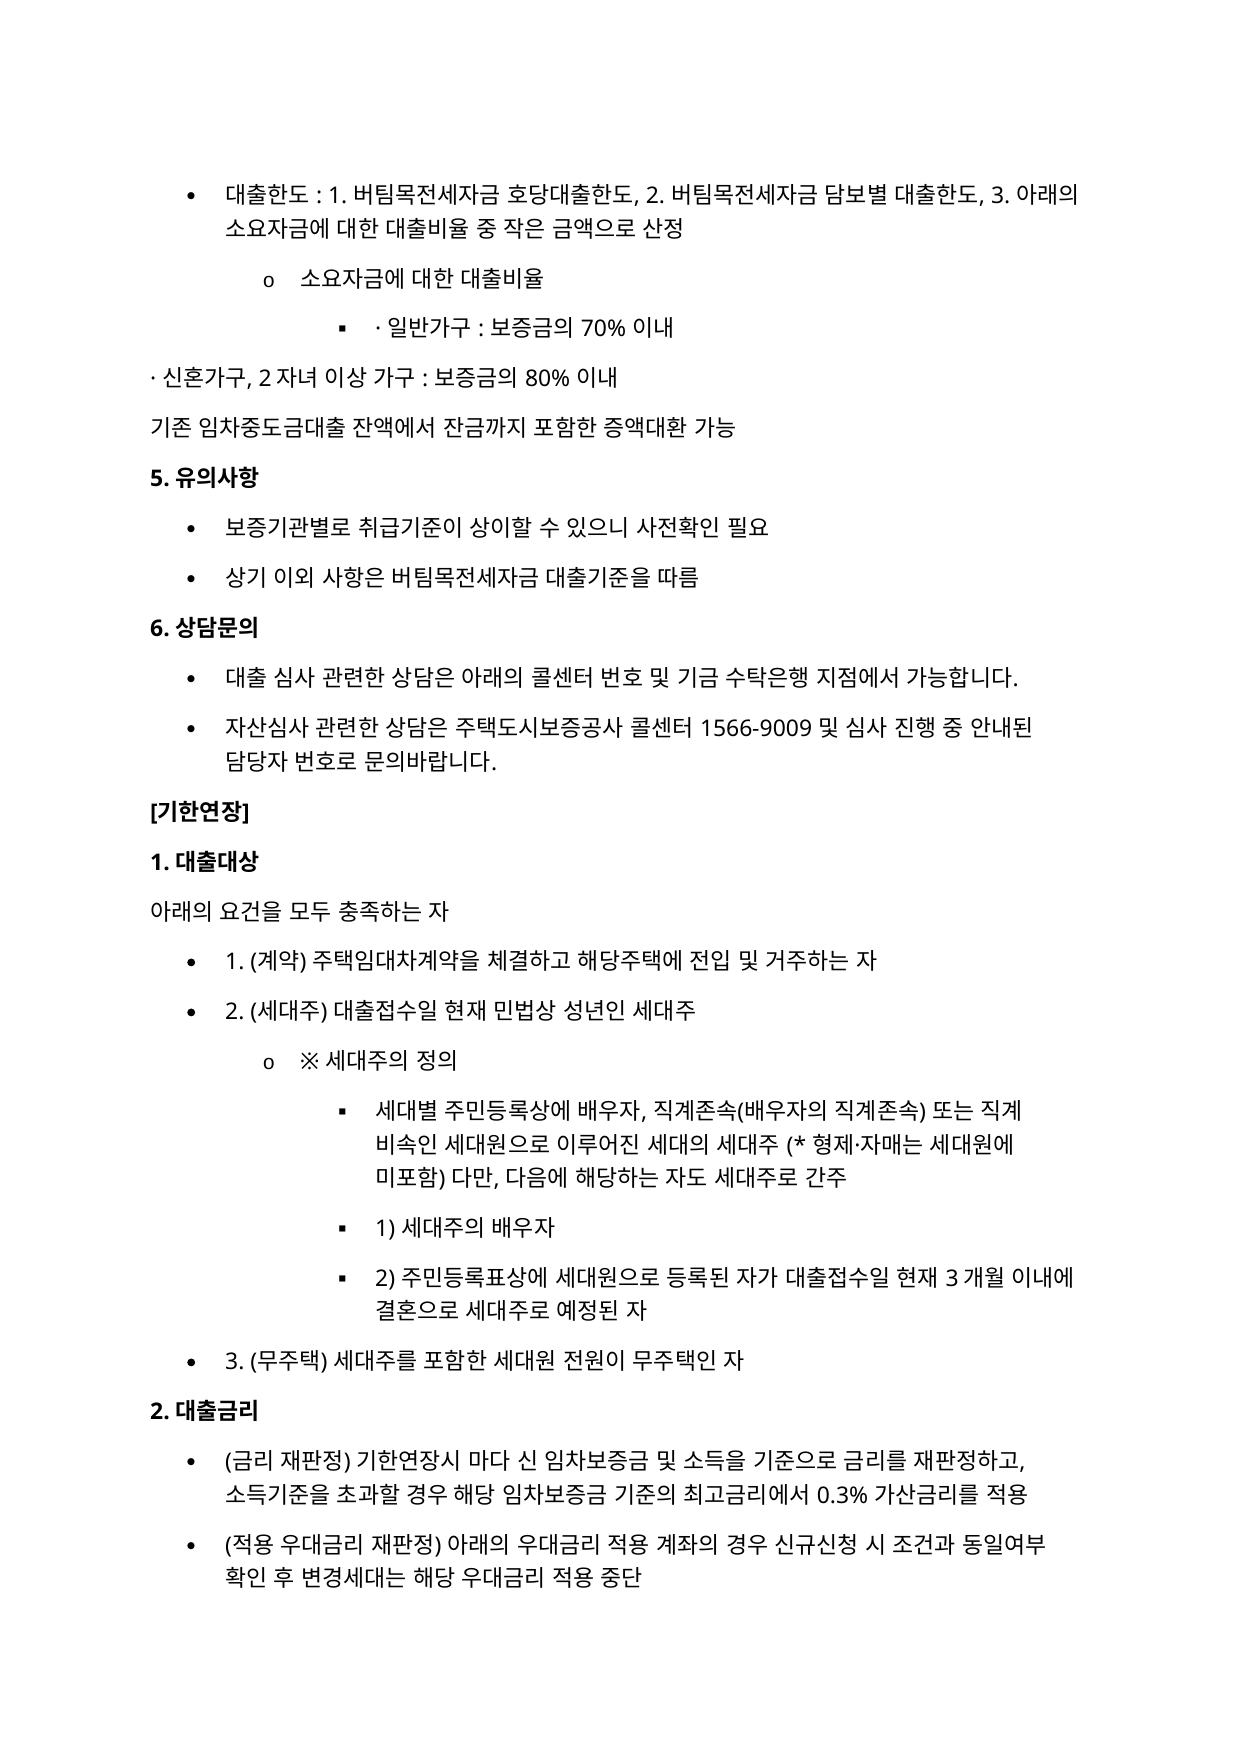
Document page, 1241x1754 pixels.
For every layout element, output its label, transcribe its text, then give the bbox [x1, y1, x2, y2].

list 2. (세대주) 대출접수일 현재 민법상 성년인 세대주 [187, 993, 1090, 1027]
list ※ 세대주의 정의 [262, 1043, 1090, 1077]
list 1. (계약) 주택임대차계약을 체결하고 해당주택에 전입 및 거주하는 자 [187, 943, 1090, 977]
text [기한연장] [150, 793, 1090, 827]
text 1. 대출대상 [150, 843, 1090, 877]
list 자산심사 관련한 상담은 주택도시보증공사 콜센터 1566-9009 및 심사 진행 중 안내된 담당자 번호로 문의바랍니다. [187, 710, 1090, 777]
list 상기 이외 사항은 버팀목전세자금 대출기준을 따름 [187, 560, 1090, 593]
text 6. 상담문의 [150, 610, 1090, 643]
text 아래의 요건을 모두 충족하는 자 [150, 893, 1090, 927]
list (금리 재판정) 기한연장시 마다 신 임차보증금 및 소득을 기준으로 금리를 재판정하고, 소득기준을 초과할 경우 해당 임차보증금 기준의 최고금리에서 0.3% 가산금리를 적용 [187, 1443, 1090, 1510]
list · 일반가구 : 보증금의 70% 이내 [337, 310, 1090, 344]
text 5. 유의사항 [150, 460, 1090, 493]
list 대출한도 : 1. 버팀목전세자금 호당대출한도, 2. 버팀목전세자금 담보별 대출한도, 3. 아래의 소요자금에 대한 대출비율 중 작은 금액으로 산정 [187, 177, 1090, 244]
text 기존 임차중도금대출 잔액에서 잔금까지 포함한 증액대환 가능 [150, 410, 1090, 443]
list (적용 우대금리 재판정) 아래의 우대금리 적용 계좌의 경우 신규신청 시 조건과 동일여부 확인 후 변경세대는 해당 우대금리 적용 중단 [187, 1526, 1090, 1593]
text · 신혼가구, 2자녀 이상 가구 : 보증금의 80% 이내 [150, 360, 1090, 394]
list 세대별 주민등록상에 배우자, 직계존속(배우자의 직계존속) 또는 직계 비속인 세대원으로 이루어진 세대의 세대주 (* 형제·자매는 세대원에 미포함) 다만, 다음에 해당하는 자도 세대주로 간주 [337, 1093, 1090, 1193]
list 보증기관별로 취급기준이 상이할 수 있으니 사전확인 필요 [187, 510, 1090, 543]
list 1) 세대주의 배우자 [337, 1210, 1090, 1243]
list 소요자금에 대한 대출비율 [262, 260, 1090, 294]
list 대출 심사 관련한 상담은 아래의 콜센터 번호 및 기금 수탁은행 지점에서 가능합니다. [187, 660, 1090, 693]
list 3. (무주택) 세대주를 포함한 세대원 전원이 무주택인 자 [187, 1343, 1090, 1376]
list 2) 주민등록표상에 세대원으로 등록된 자가 대출접수일 현재 3개월 이내에 결혼으로 세대주로 예정된 자 [337, 1260, 1090, 1326]
text 2. 대출금리 [150, 1393, 1090, 1426]
